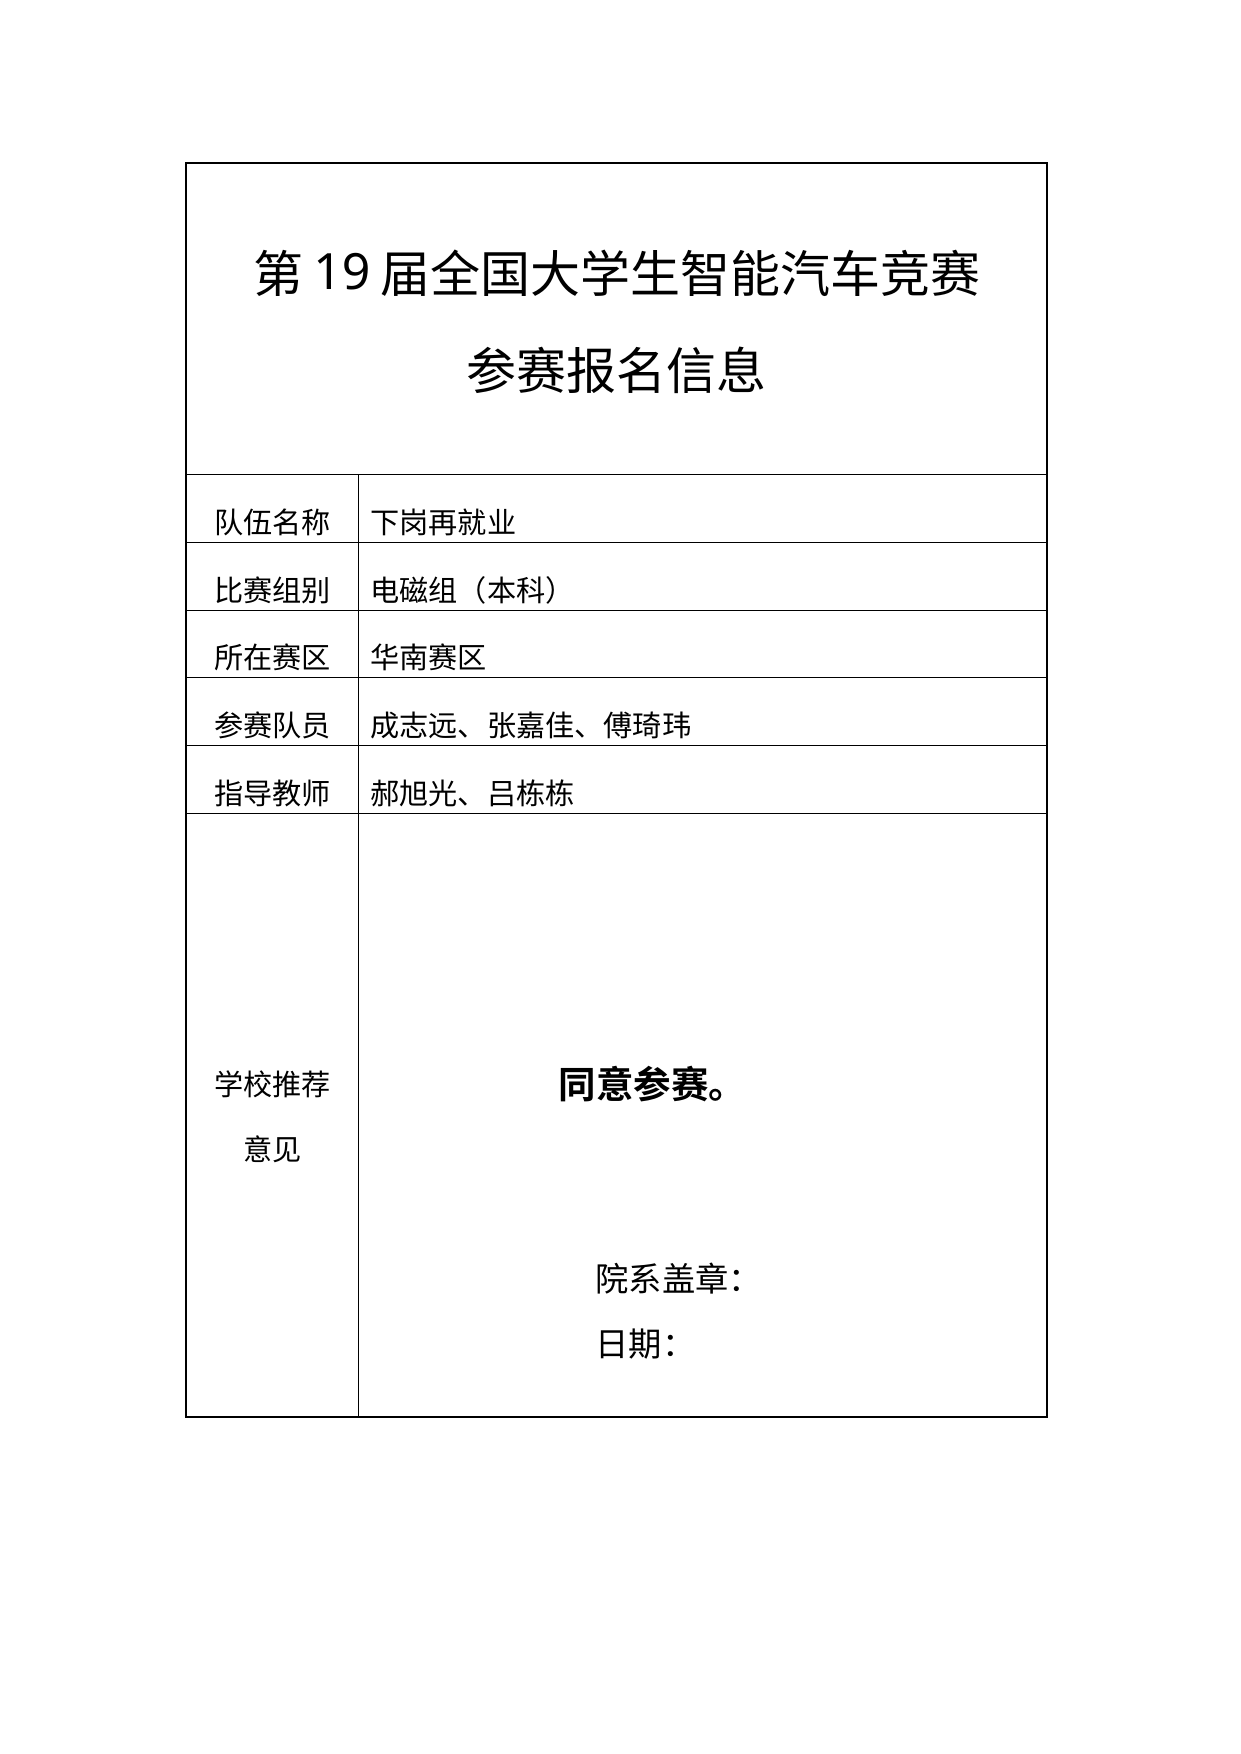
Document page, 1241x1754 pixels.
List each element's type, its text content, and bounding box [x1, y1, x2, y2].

table_cell 队伍名称 [187, 475, 358, 542]
table_cell 下岗再就业 [359, 475, 1046, 542]
table_cell 所在赛区 [187, 611, 358, 677]
table_cell 华南赛区 [359, 611, 1046, 677]
table_cell 学校推荐 意见 [187, 814, 358, 1416]
table_cell 同意参赛。 院系盖章： 日期： [359, 814, 1046, 1416]
table_cell 指导教师 [187, 746, 358, 813]
table_cell 电磁组（本科） [359, 543, 1046, 609]
table_cell 参赛队员 [187, 678, 358, 745]
table_header 第19届全国大学生智能汽车竞赛 参赛报名信息 [187, 164, 1046, 474]
table_cell 成志远、张嘉佳、傅琦玮 [359, 678, 1046, 745]
table_cell 比赛组别 [187, 543, 358, 609]
table_cell 郝旭光、吕栋栋 [359, 746, 1046, 813]
